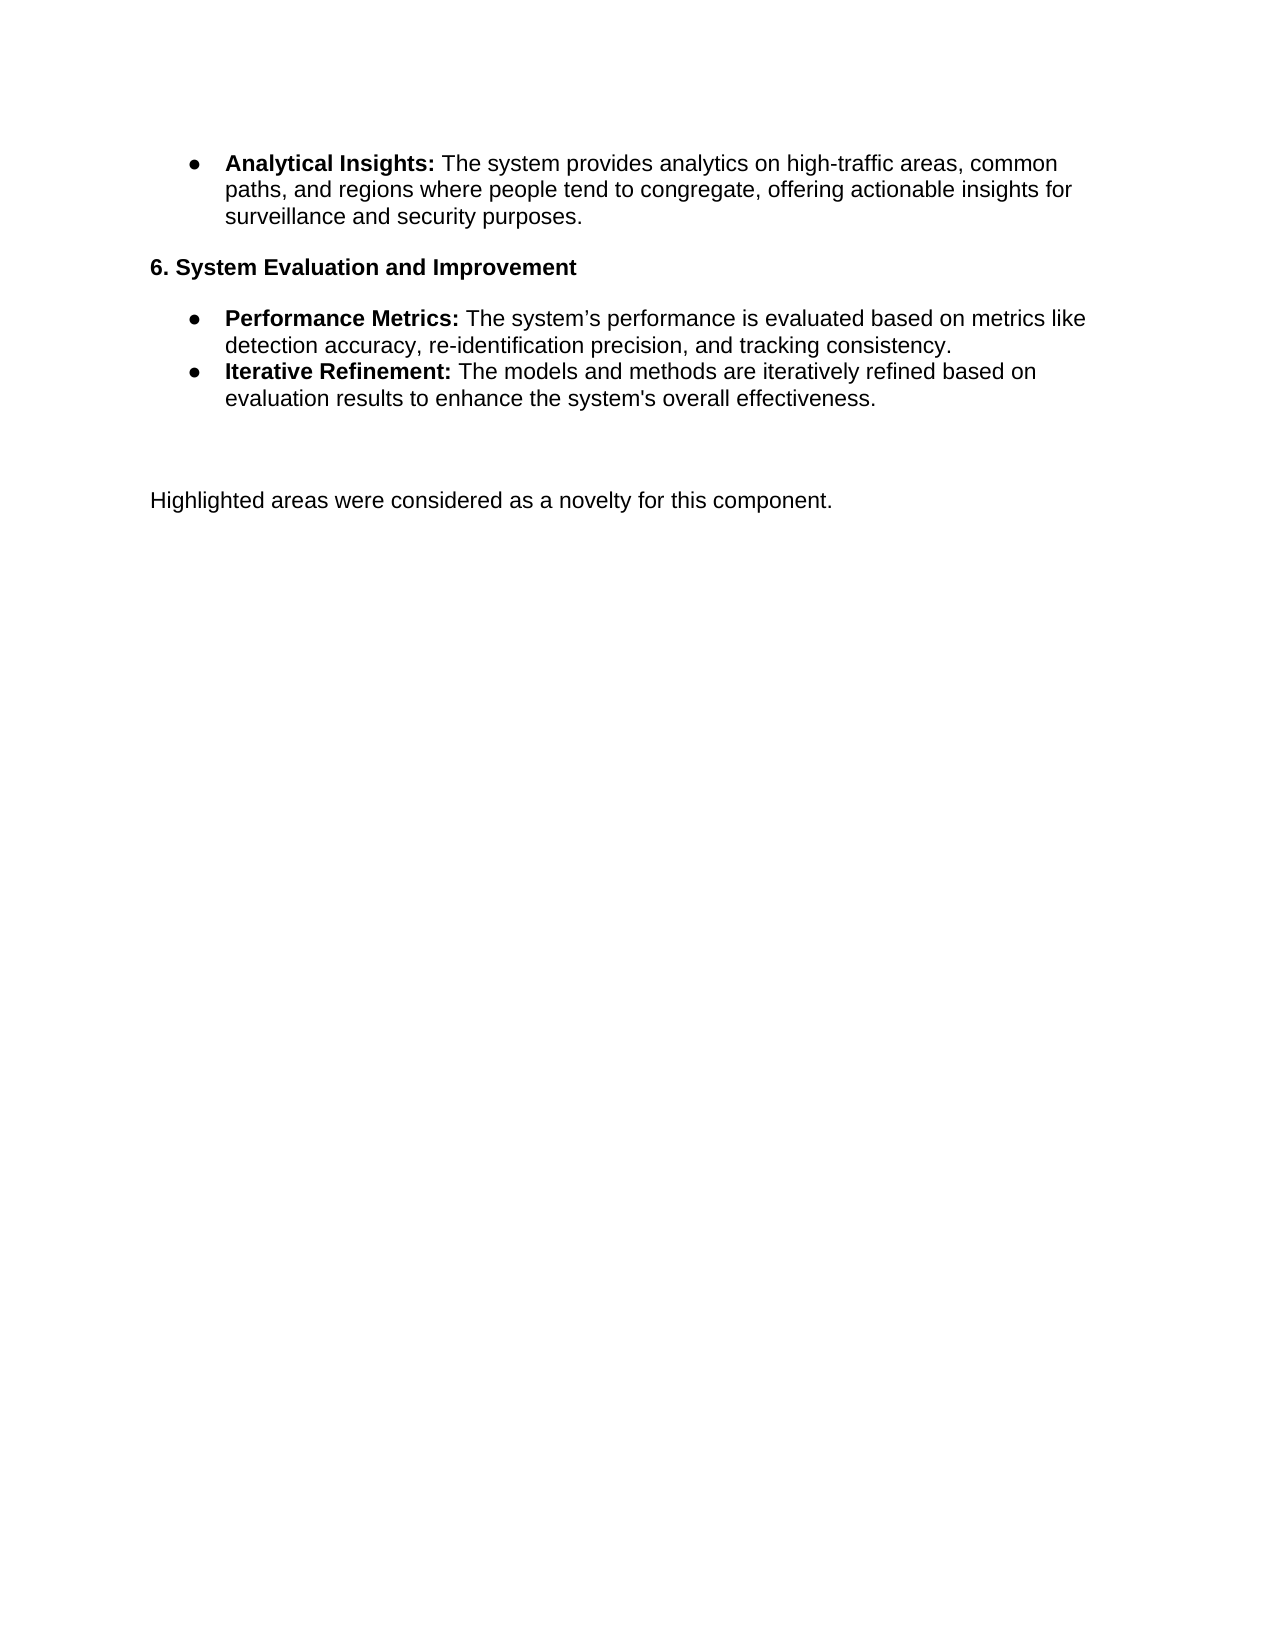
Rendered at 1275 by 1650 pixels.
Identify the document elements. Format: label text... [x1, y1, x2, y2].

list Analytical Insights: The system provides analytics on high-traffic areas, common paths, and regions where people tend to congregate, offering actionable insights for surveillance and security purposes. [187, 150, 1125, 229]
text Highlighted areas were considered as a novelty for this component. [150, 487, 1125, 513]
subtitle 6. System Evaluation and Improvement [150, 254, 1125, 280]
list Performance Metrics: The system’s performance is evaluated based on metrics like detection accuracy, re-identification precision, and tracking consistency. [187, 305, 1125, 358]
list Iterative Refinement: The models and methods are iteratively refined based on evaluation results to enhance the system's overall effectiveness. [187, 358, 1125, 411]
